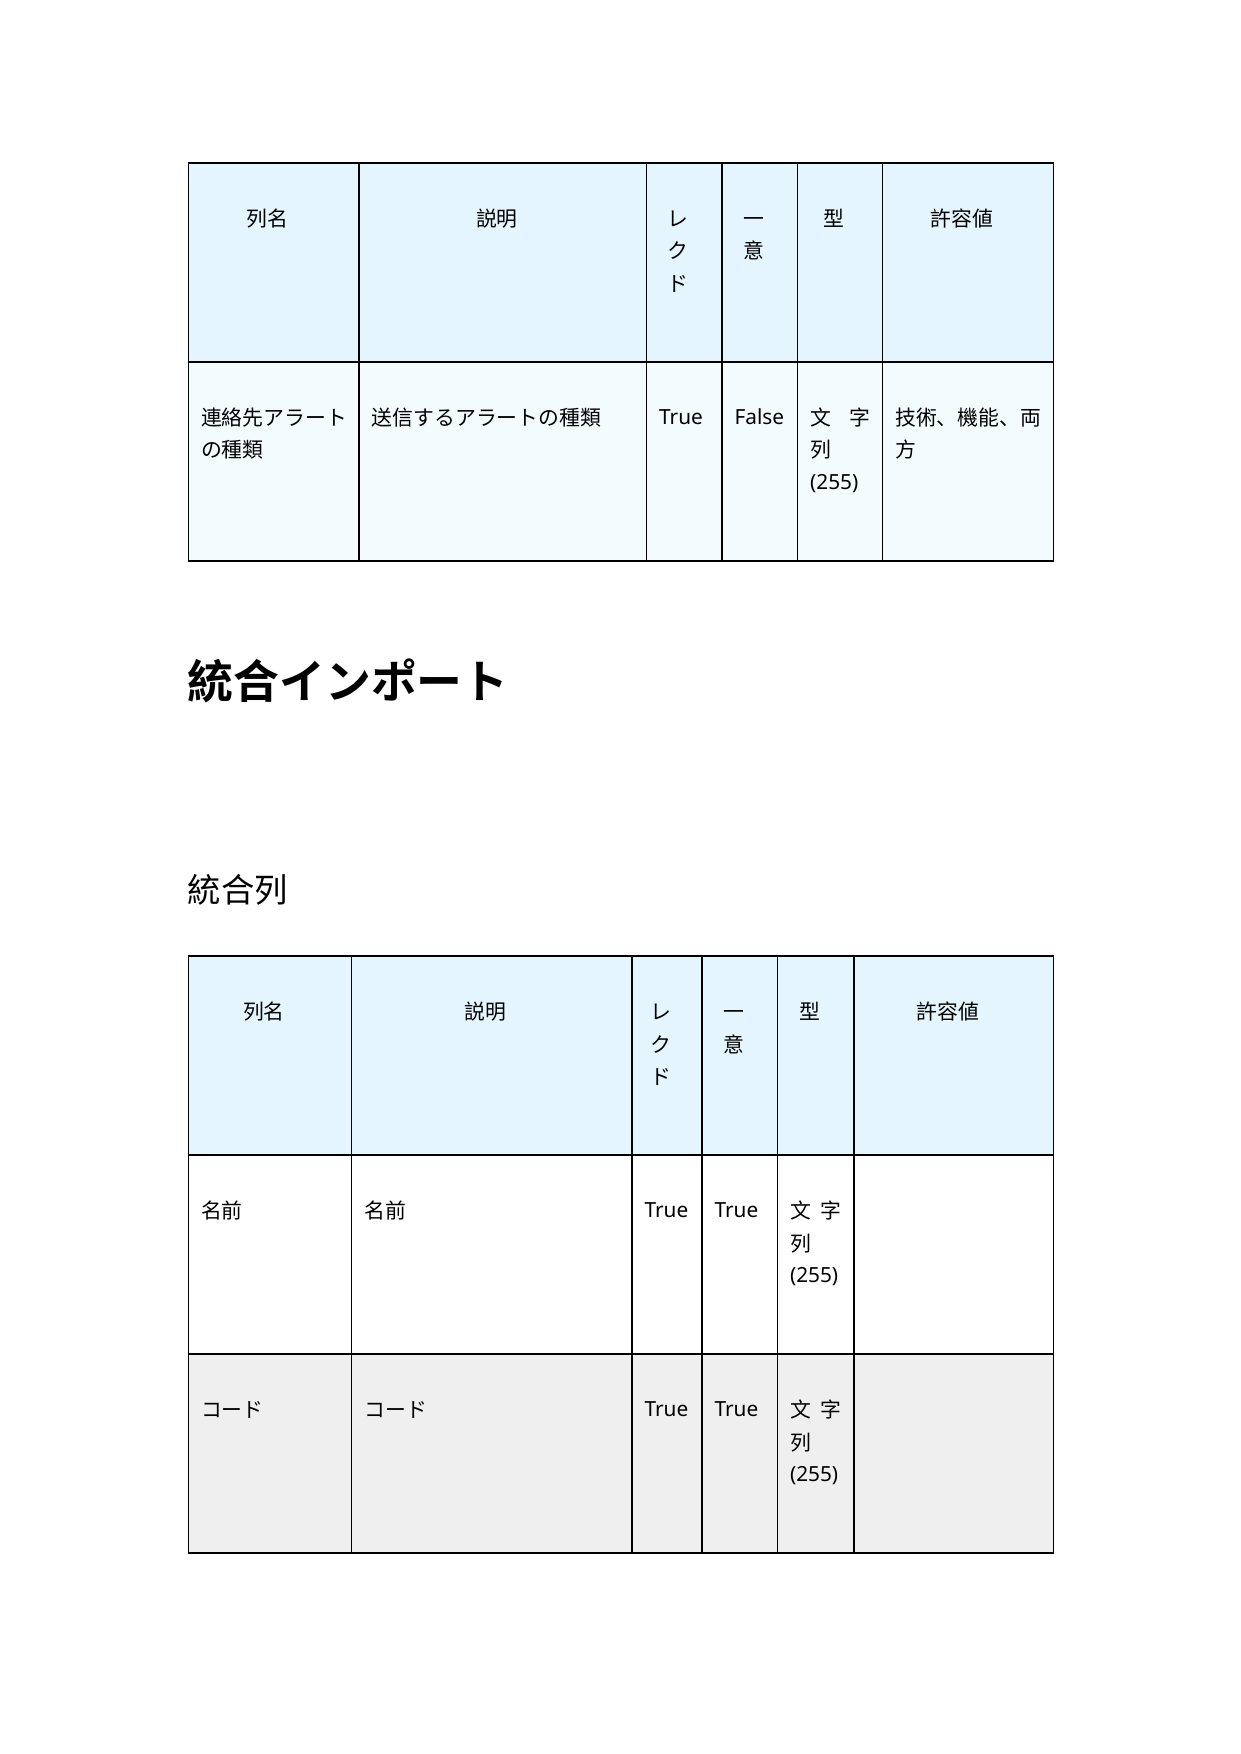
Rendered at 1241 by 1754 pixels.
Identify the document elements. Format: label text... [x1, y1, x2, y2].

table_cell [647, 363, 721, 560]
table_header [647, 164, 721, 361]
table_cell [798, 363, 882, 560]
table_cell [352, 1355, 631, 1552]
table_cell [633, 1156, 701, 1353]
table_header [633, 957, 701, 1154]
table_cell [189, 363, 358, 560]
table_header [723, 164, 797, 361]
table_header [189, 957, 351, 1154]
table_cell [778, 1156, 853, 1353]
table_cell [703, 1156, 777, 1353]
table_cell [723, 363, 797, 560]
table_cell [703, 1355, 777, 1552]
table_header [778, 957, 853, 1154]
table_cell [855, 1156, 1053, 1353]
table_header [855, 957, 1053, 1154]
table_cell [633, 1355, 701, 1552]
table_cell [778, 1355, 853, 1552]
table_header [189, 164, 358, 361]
subtitle 統合インポート [187, 629, 1053, 727]
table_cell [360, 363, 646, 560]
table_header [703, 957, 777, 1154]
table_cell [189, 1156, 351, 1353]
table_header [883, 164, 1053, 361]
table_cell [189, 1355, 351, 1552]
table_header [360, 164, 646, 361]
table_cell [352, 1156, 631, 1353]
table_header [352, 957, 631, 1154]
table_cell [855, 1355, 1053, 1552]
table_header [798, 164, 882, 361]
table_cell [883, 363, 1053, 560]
subtitle 統合列 [187, 855, 1053, 920]
